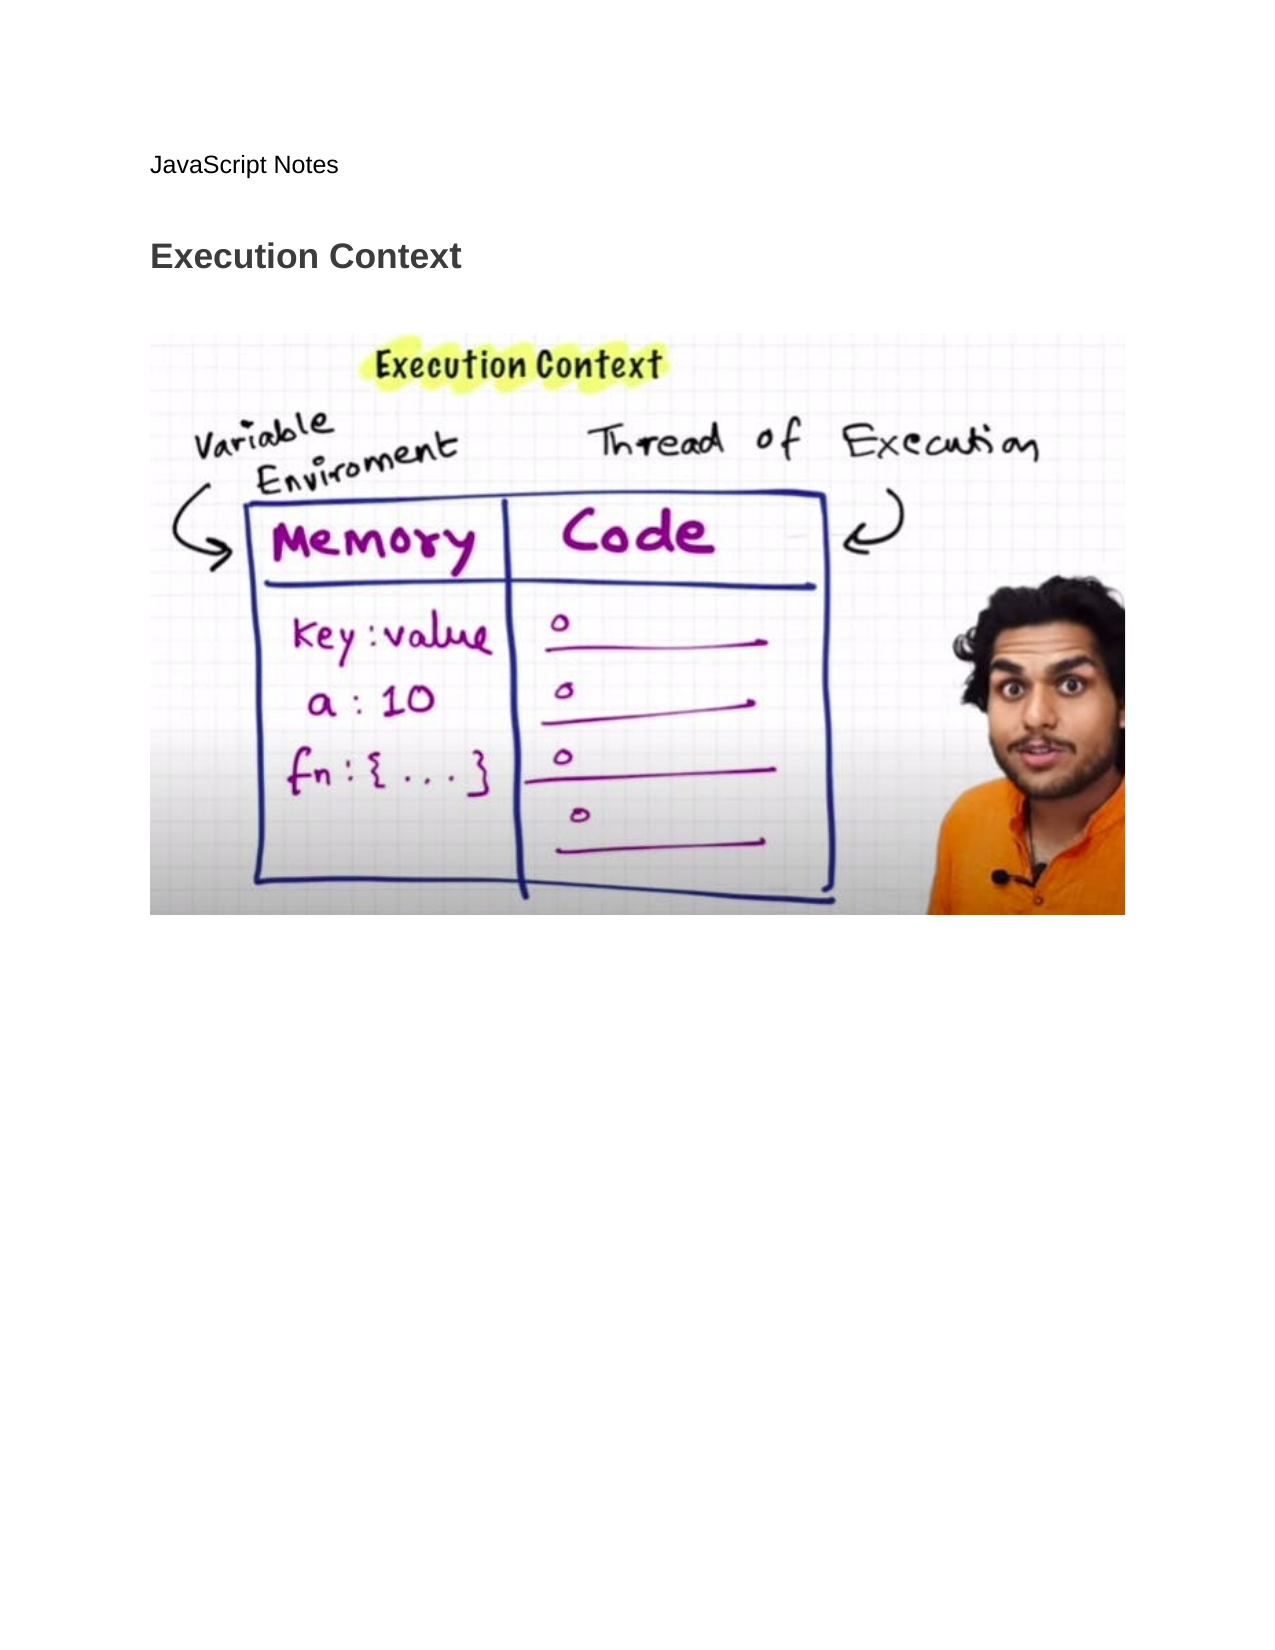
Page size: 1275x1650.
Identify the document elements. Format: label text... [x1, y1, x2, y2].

subtitle Execution Context [150, 233, 1125, 276]
text JavaScript Notes [150, 150, 1125, 179]
picture [150, 333, 1125, 915]
